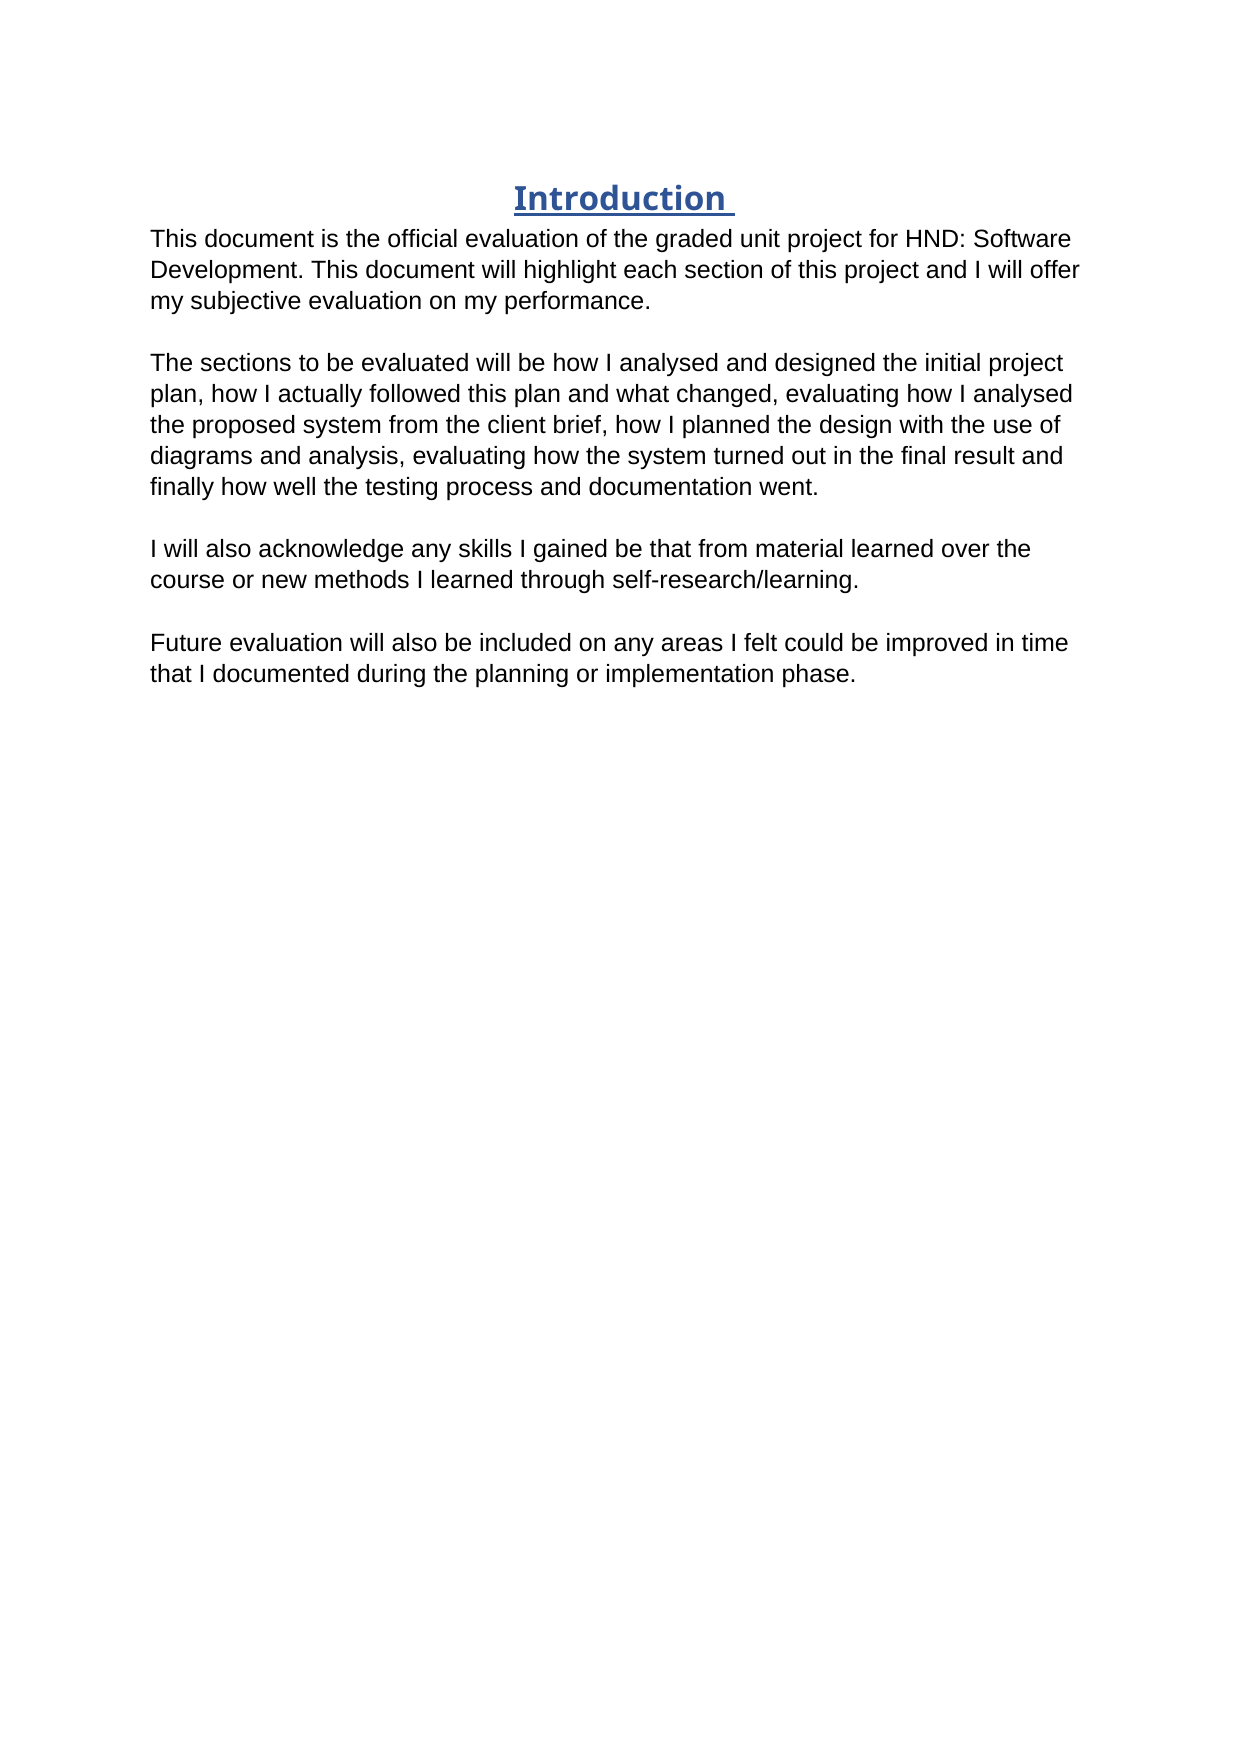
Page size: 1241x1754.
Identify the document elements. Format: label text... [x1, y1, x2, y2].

text This document is the official evaluation of the graded unit project for HND: Software Development. This document will highlight each section of this project and I will offer my subjective evaluation on my performance. The sections to be evaluated will be how I analysed and designed the initial project plan, how I actually followed this plan and what changed, evaluating how I analysed the proposed system from the client brief, how I planned the design with the use of diagrams and analysis, evaluating how the system turned out in the final result and finally how well the testing process and documentation went. I will also acknowledge any skills I gained be that from material learned over the course or new methods I learned through self-research/learning. Future evaluation will also be included on any areas I felt could be improved in time that I documented during the planning or implementation phase. [150, 224, 1090, 687]
subtitle Introduction [150, 175, 1090, 220]
